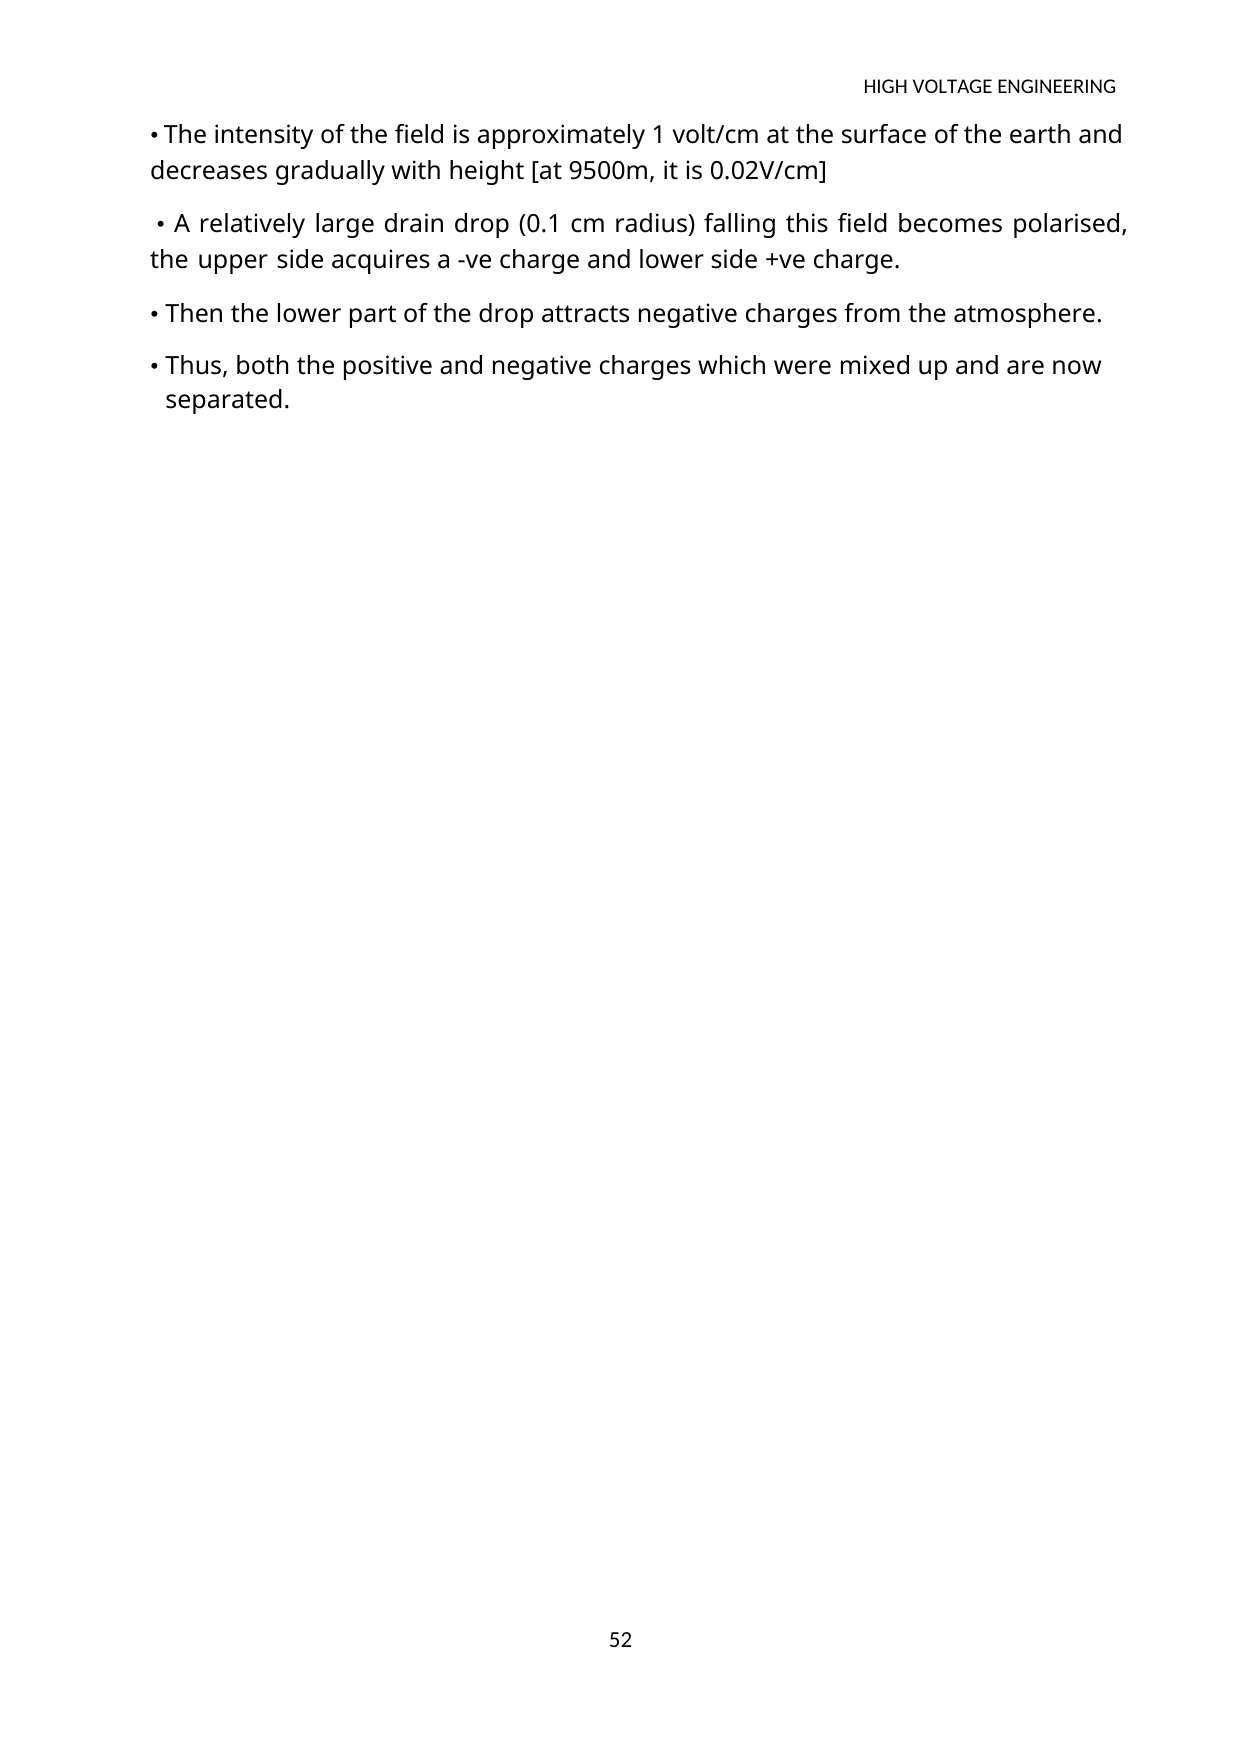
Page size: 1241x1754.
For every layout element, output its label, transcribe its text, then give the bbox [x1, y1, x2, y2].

list Thus, both the positive and negative charges which were mixed up and are now separated. [150, 348, 1178, 416]
list The intensity of the field is approximately 1 volt/cm at the surface of the earth and decreases gradually with height [at 9500m, it is 0.02V/cm] [150, 117, 1164, 187]
list A relatively large drain drop (0.1 cm radius) falling this field becomes polarised, the upper side acquires a -ve charge and lower side +ve charge. [150, 206, 1164, 276]
list Then the lower part of the drop attracts negative charges from the atmosphere. [150, 295, 1178, 329]
